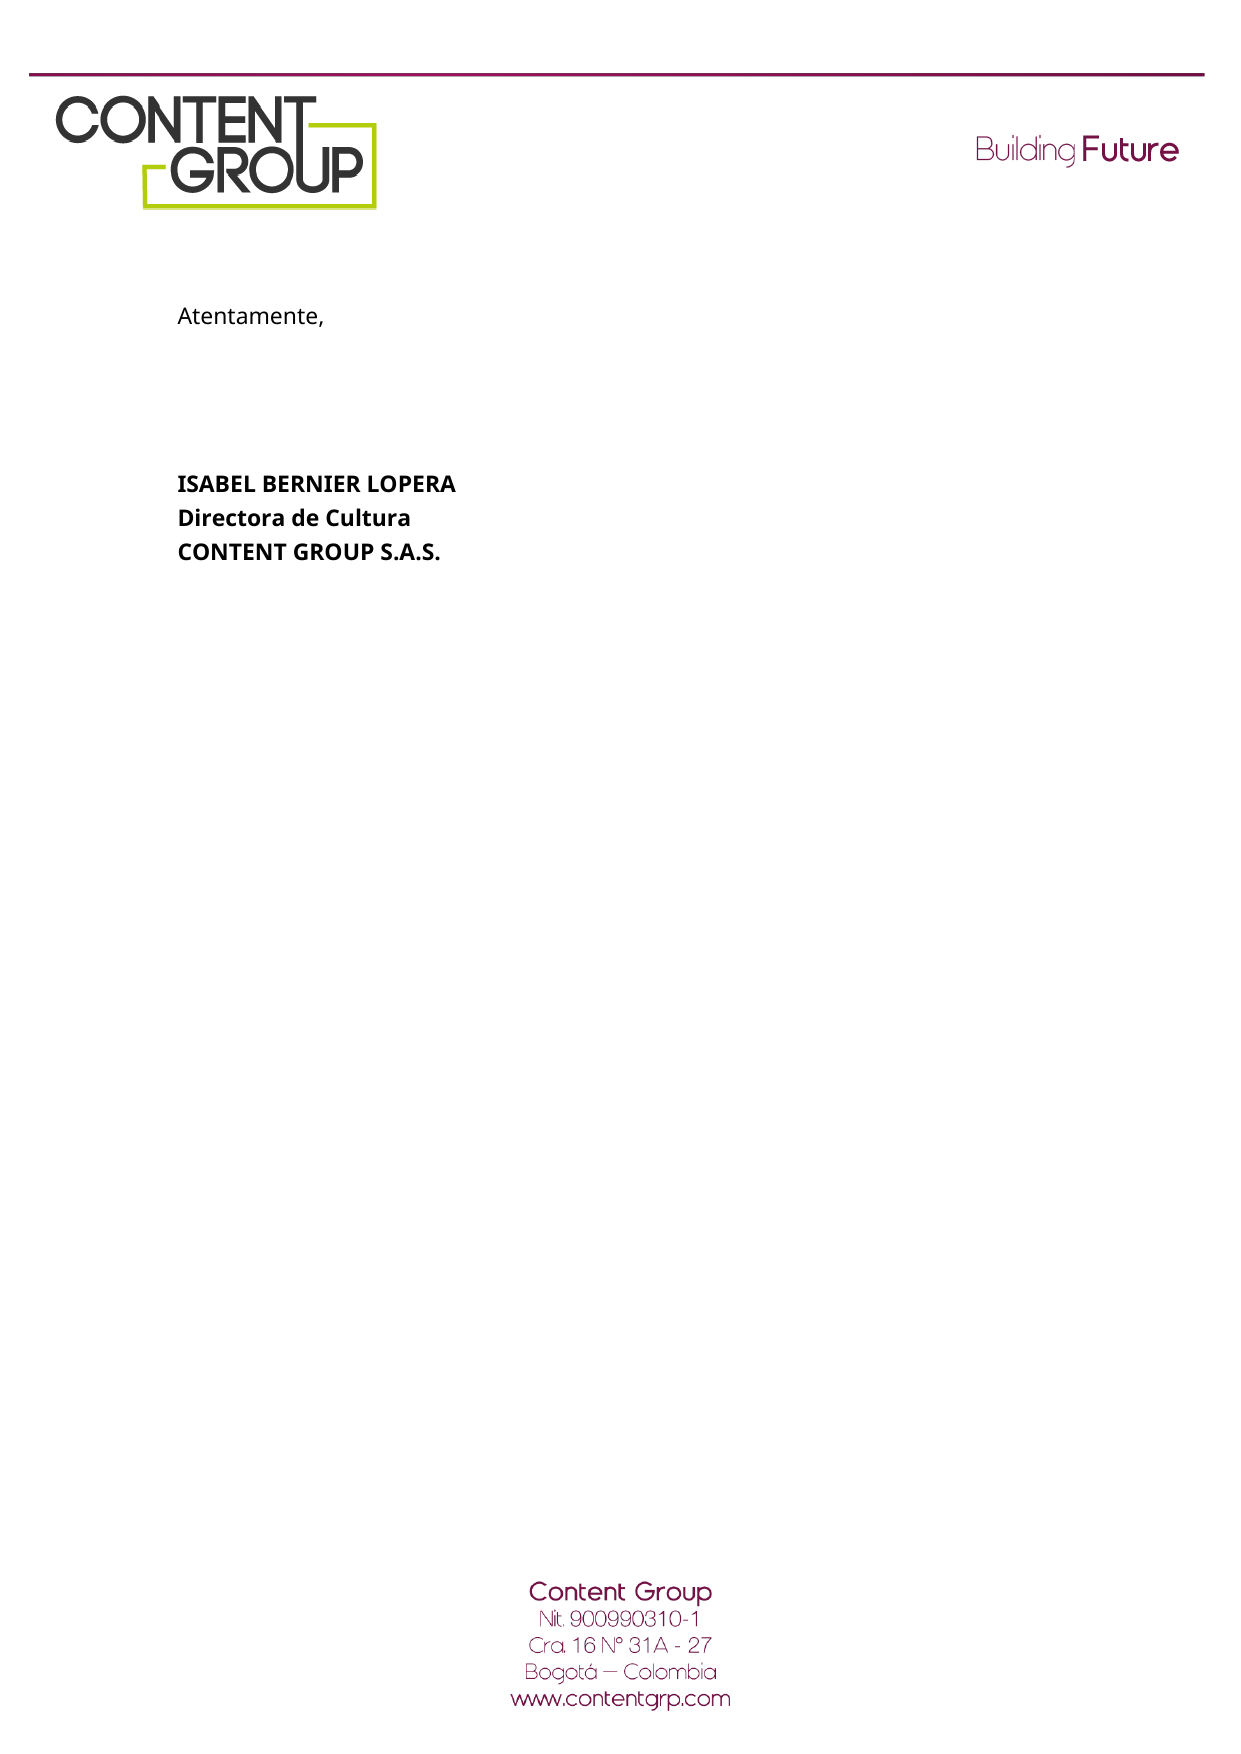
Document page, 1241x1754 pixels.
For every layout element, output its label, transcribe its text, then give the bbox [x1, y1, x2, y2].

picture [510, 1581, 730, 1711]
text Atentamente, [177, 299, 1063, 331]
text Directora de Cultura [177, 502, 1063, 533]
picture [29, 73, 1205, 210]
text CONTENT GROUP S.A.S. [177, 536, 1063, 567]
text ISABEL BERNIER LOPERA [177, 468, 1063, 499]
